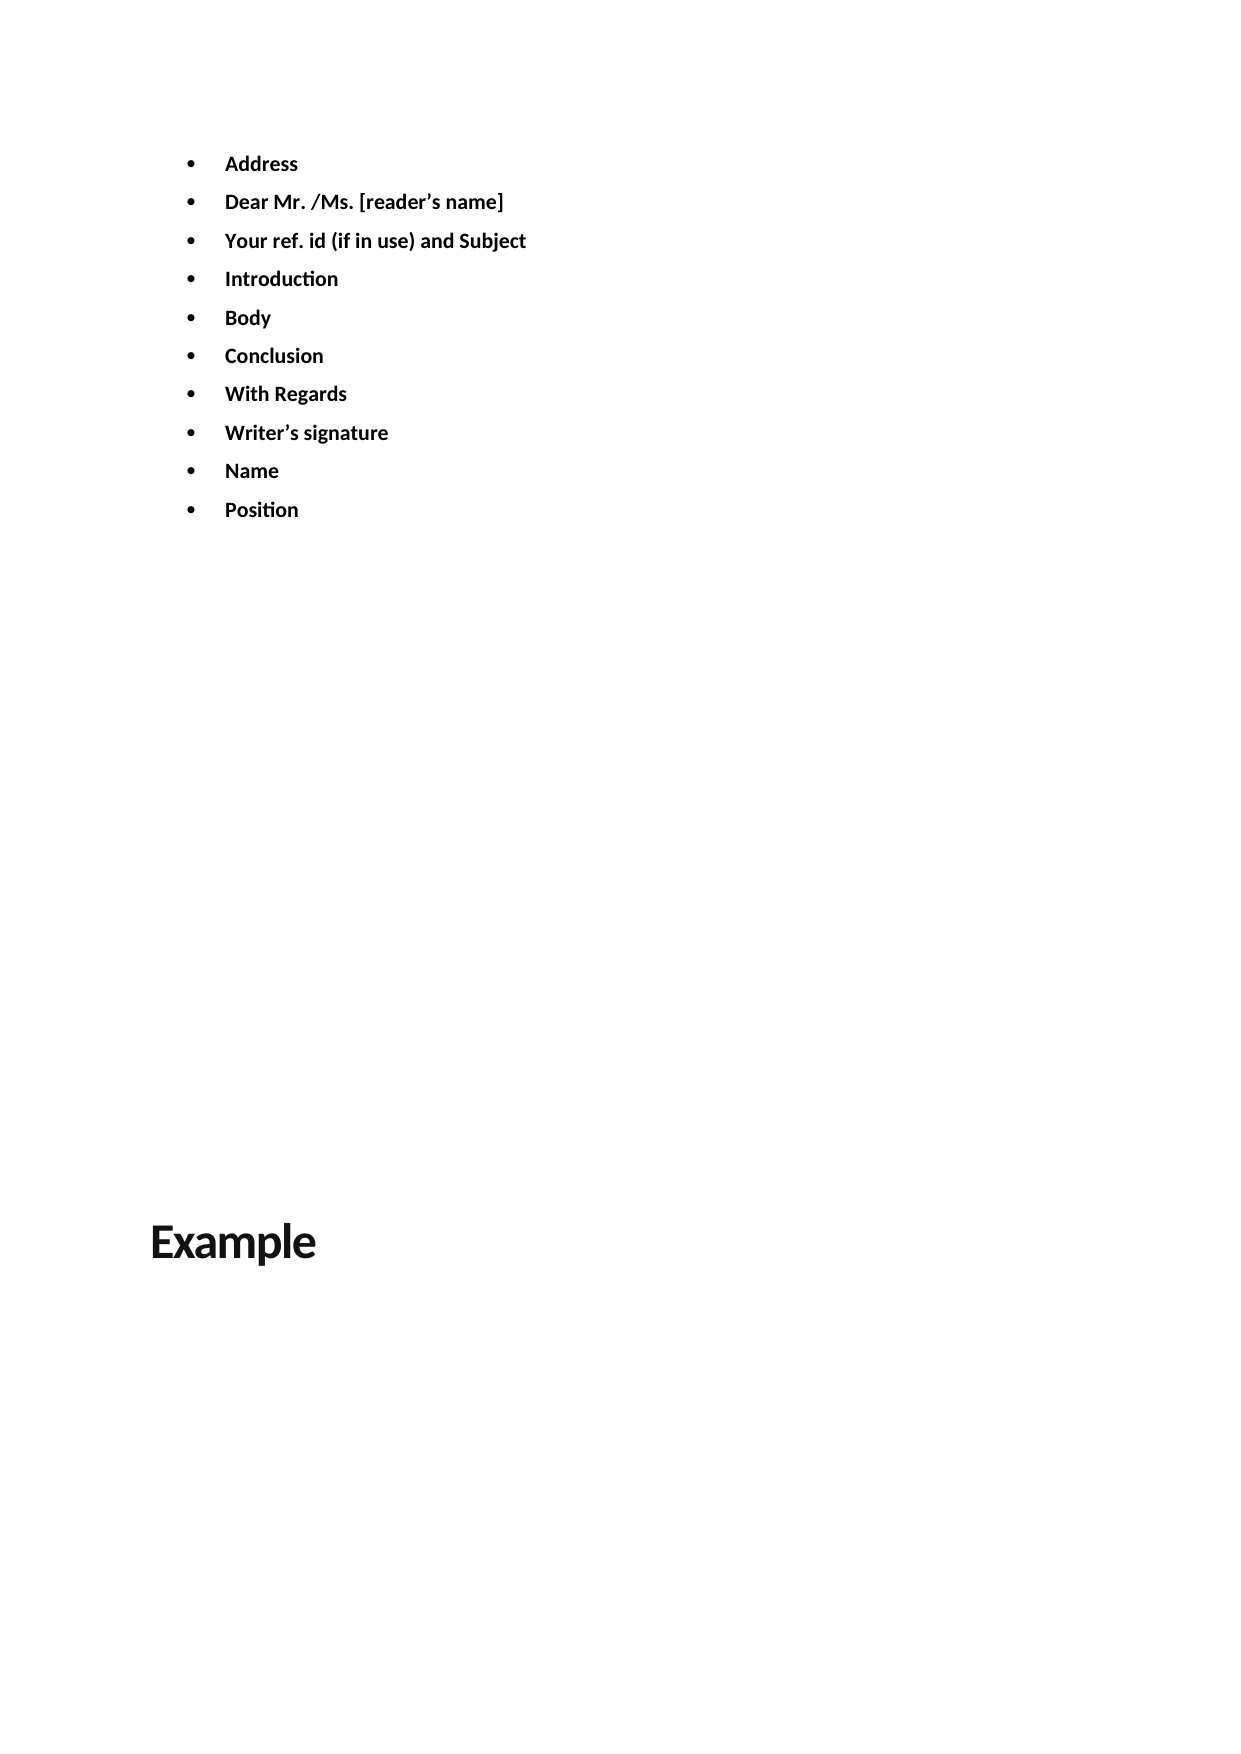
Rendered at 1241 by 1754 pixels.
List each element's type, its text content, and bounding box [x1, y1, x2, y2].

list With Regards [187, 381, 1090, 407]
list Your ref. id (if in use) and Subject [187, 227, 1090, 253]
list Address [187, 150, 1090, 177]
text Example [150, 1210, 1085, 1271]
list Body [187, 304, 1090, 330]
list Position [187, 496, 1090, 523]
list Dear Mr. /Ms. [reader’s name] [187, 188, 1090, 215]
list Name [187, 457, 1090, 484]
list Introduction [187, 265, 1090, 292]
list Writer’s signature [187, 419, 1090, 446]
list Conclusion [187, 342, 1090, 369]
